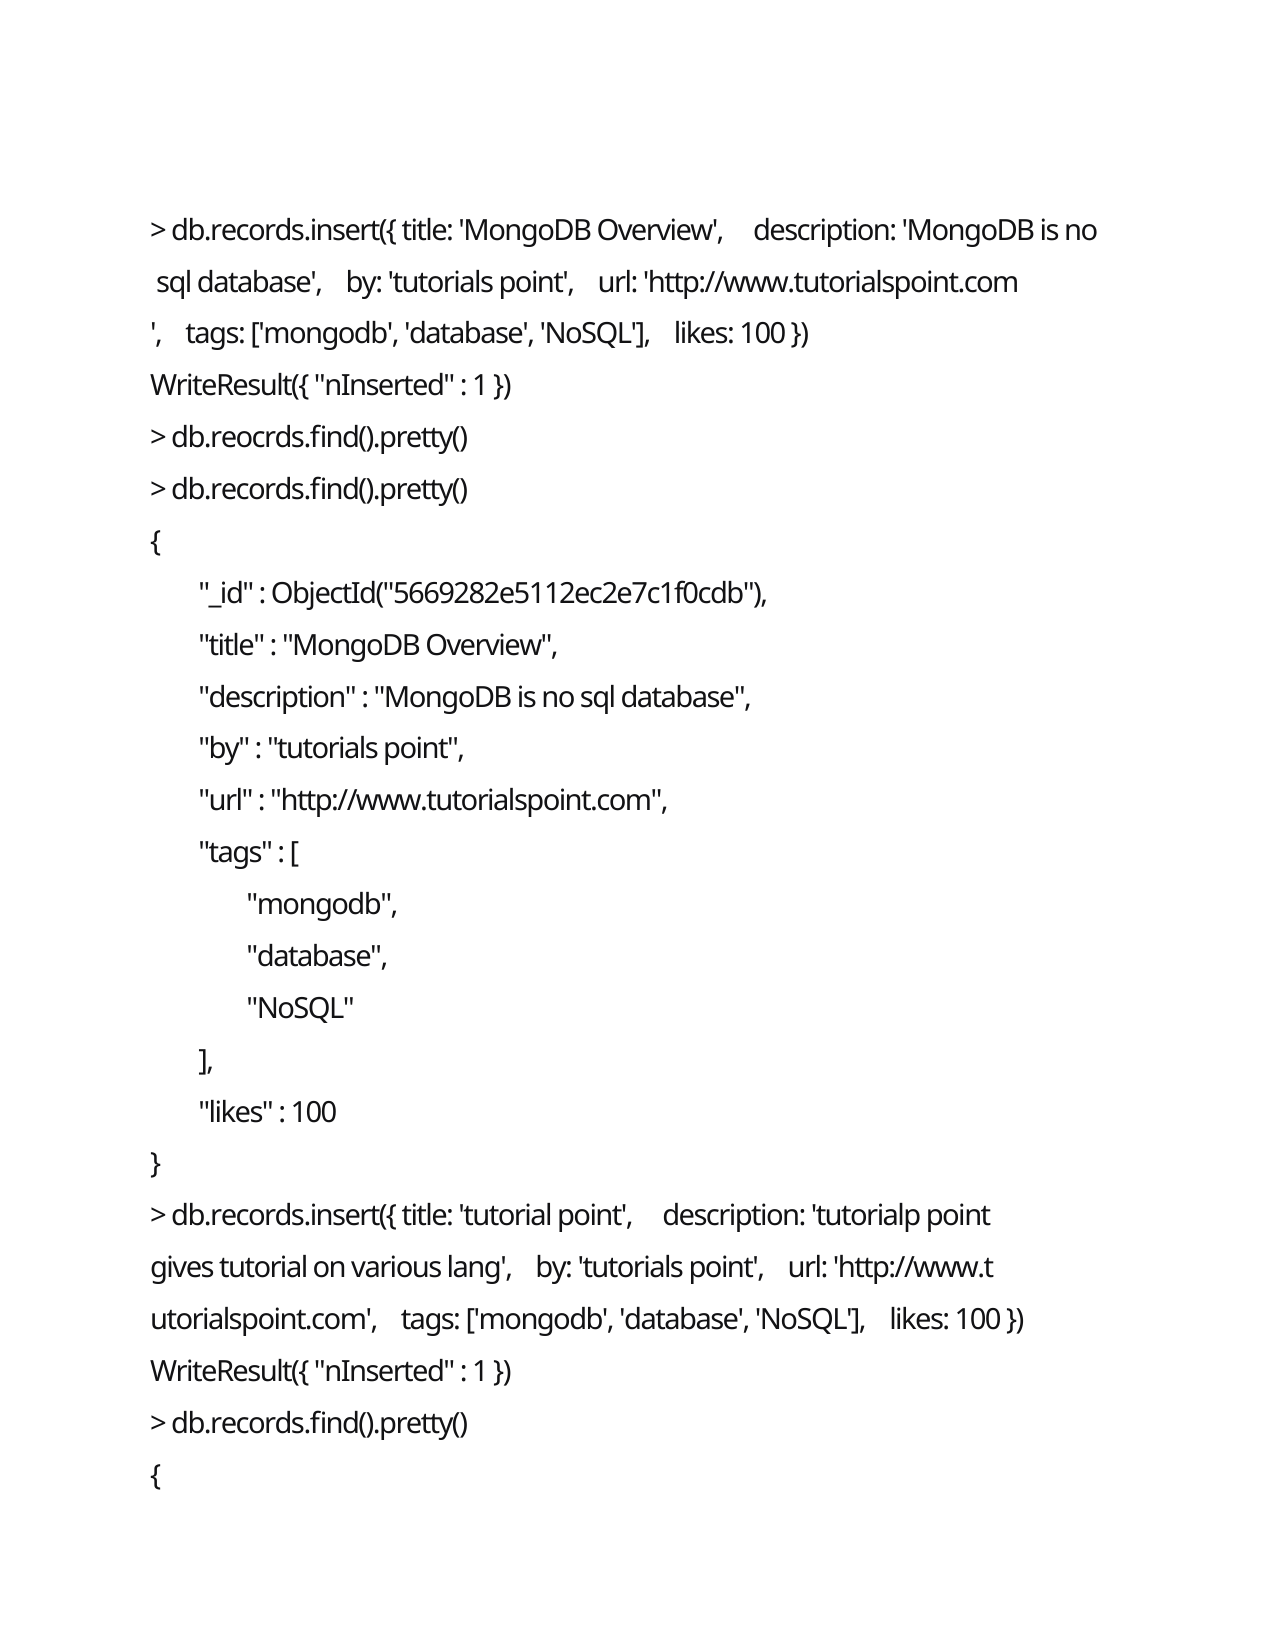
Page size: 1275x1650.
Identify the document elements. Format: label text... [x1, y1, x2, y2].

subtitle "title" : "MongoDB Overview", [150, 617, 1120, 664]
subtitle > db.reocrds.find().pretty() [150, 409, 1120, 456]
subtitle ], [150, 1032, 1120, 1079]
subtitle "NoSQL" [150, 980, 1120, 1027]
subtitle WriteResult({ "nInserted" : 1 }) [150, 1343, 1120, 1390]
subtitle > db.records.insert({ title: 'MongoDB Overview', description: 'MongoDB is no [150, 202, 1120, 249]
subtitle "tags" : [ [150, 824, 1120, 871]
subtitle "mongodb", [150, 876, 1120, 923]
subtitle gives tutorial on various lang', by: 'tutorials point', url: 'http://www.t [150, 1239, 1120, 1286]
subtitle > db.records.insert({ title: 'tutorial point', description: 'tutorialp point [150, 1187, 1120, 1234]
subtitle utorialspoint.com', tags: ['mongodb', 'database', 'NoSQL'], likes: 100 }) [150, 1291, 1120, 1338]
subtitle WriteResult({ "nInserted" : 1 }) [150, 357, 1120, 404]
subtitle { [150, 1447, 1120, 1494]
subtitle ', tags: ['mongodb', 'database', 'NoSQL'], likes: 100 }) [150, 306, 1120, 352]
subtitle "_id" : ObjectId("5669282e5112ec2e7c1f0cdb"), [150, 565, 1120, 612]
subtitle "description" : "MongoDB is no sql database", [150, 669, 1120, 716]
subtitle { [150, 513, 1120, 560]
subtitle "by" : "tutorials point", [150, 721, 1120, 767]
subtitle > db.records.find().pretty() [150, 1395, 1120, 1442]
subtitle "database", [150, 928, 1120, 975]
subtitle "likes" : 100 [150, 1084, 1120, 1131]
subtitle sql database', by: 'tutorials point', url: 'http://www.tutorialspoint.com [150, 254, 1120, 301]
subtitle > db.records.find().pretty() [150, 461, 1120, 508]
subtitle } [150, 1136, 1120, 1182]
subtitle "url" : "http://www.tutorialspoint.com", [150, 772, 1120, 819]
